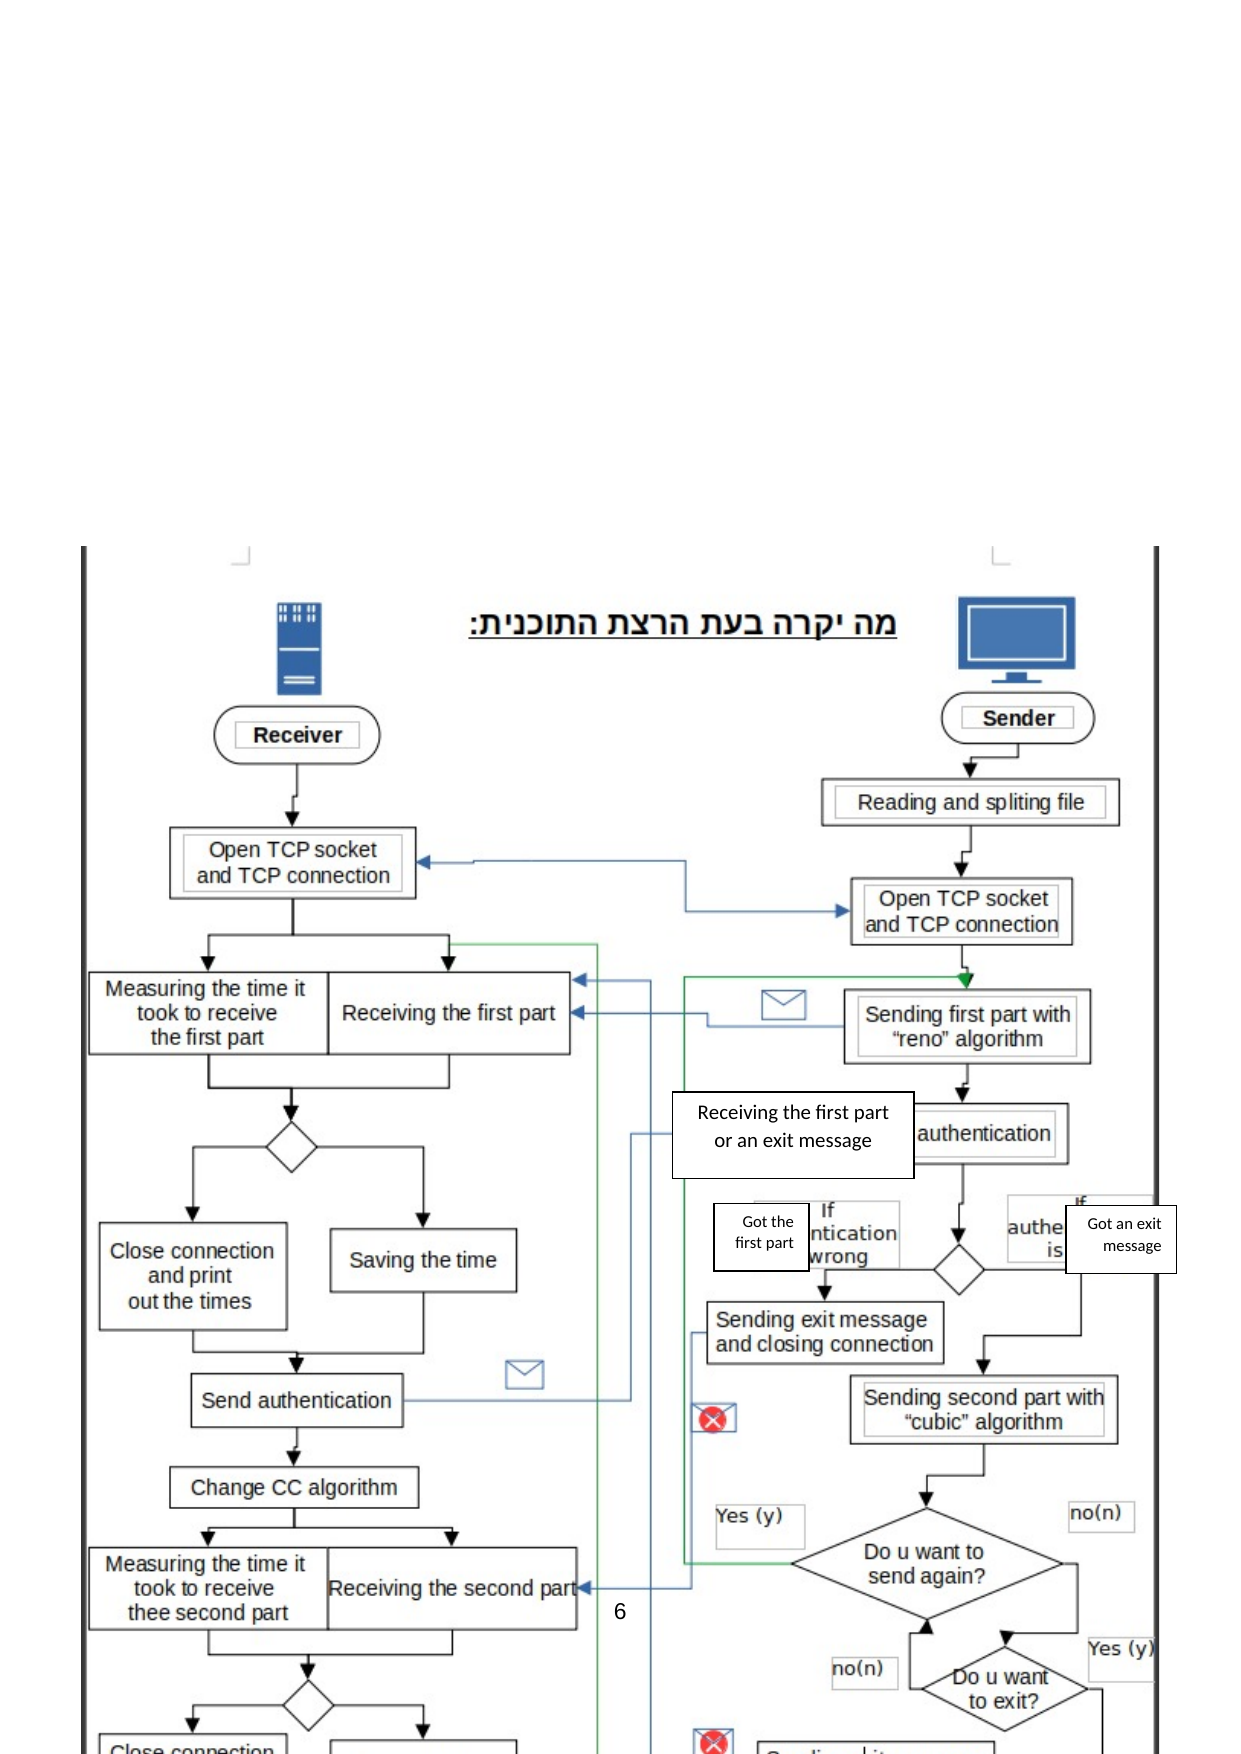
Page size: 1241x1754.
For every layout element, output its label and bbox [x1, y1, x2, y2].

picture [81, 546, 1160, 1754]
